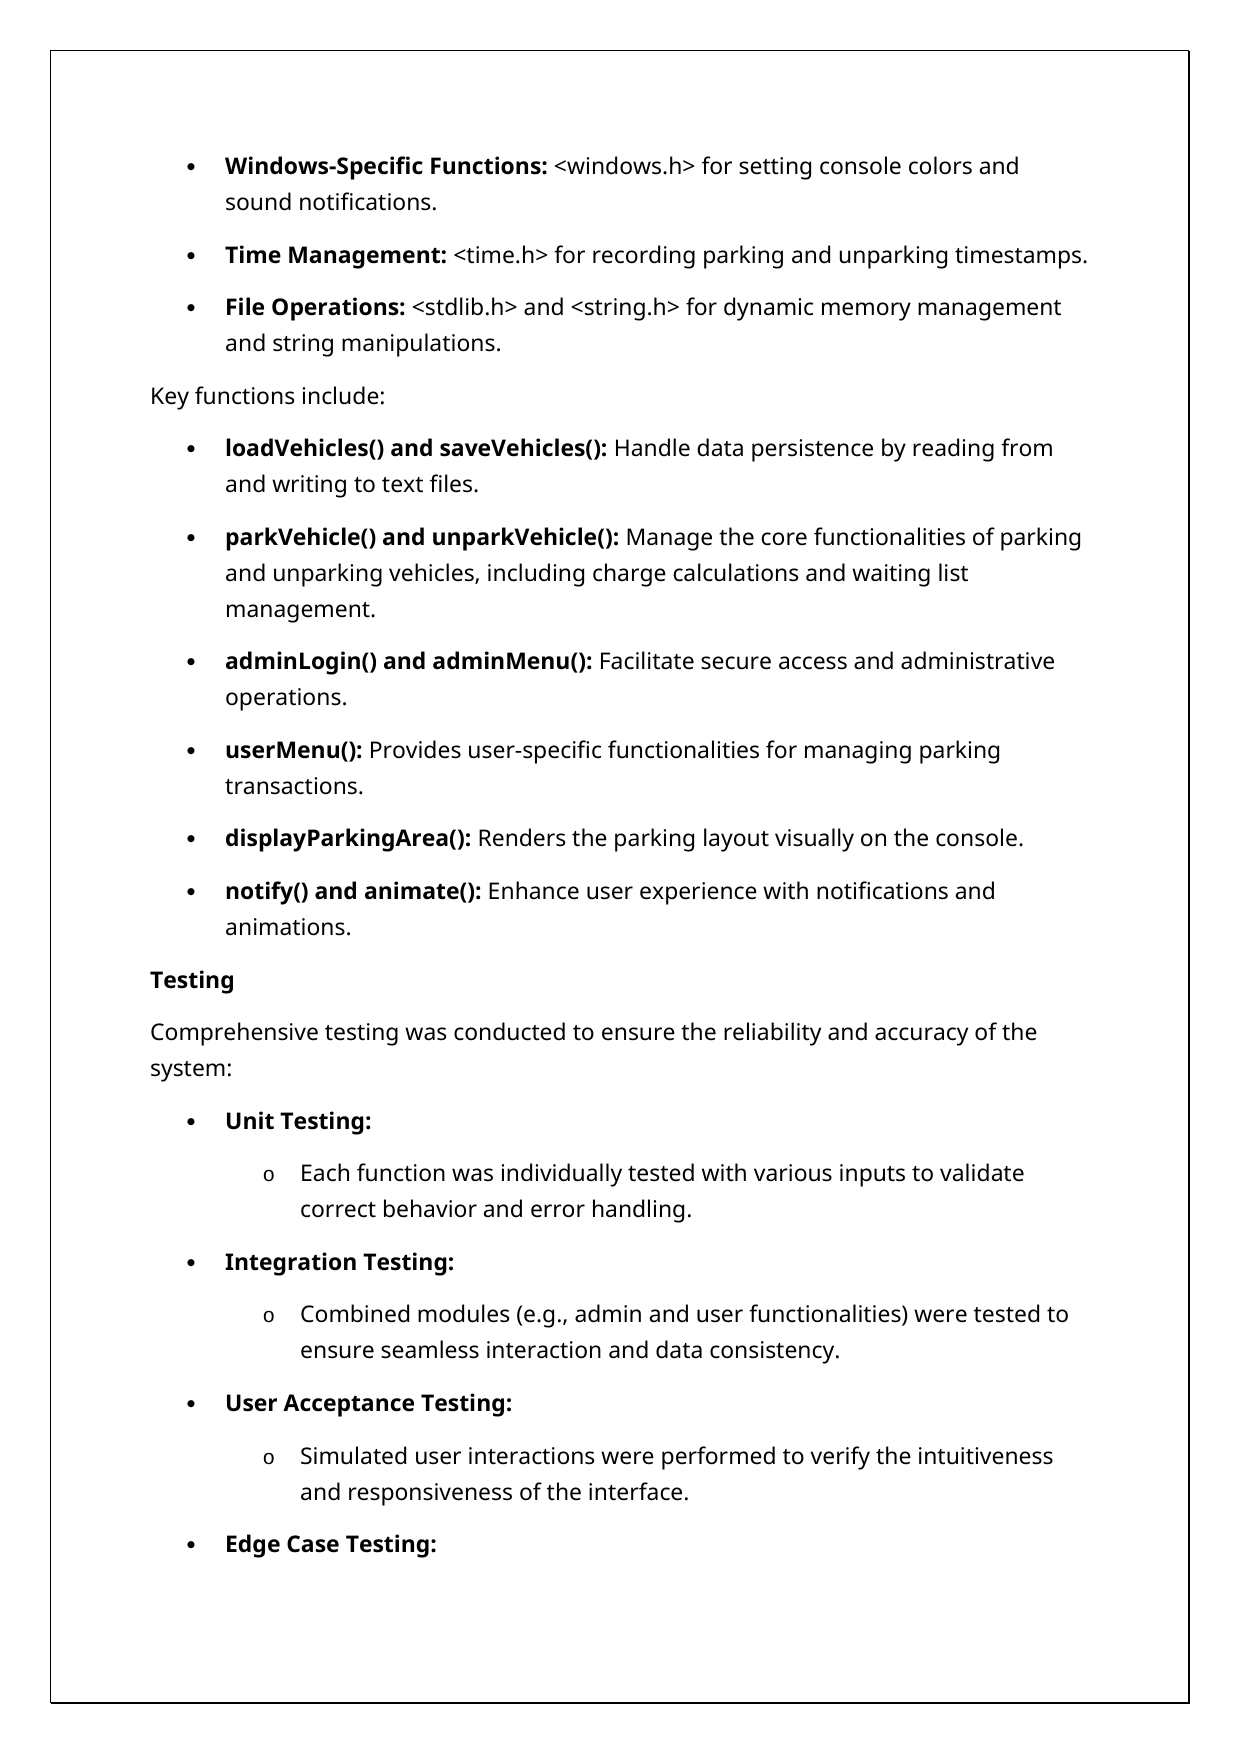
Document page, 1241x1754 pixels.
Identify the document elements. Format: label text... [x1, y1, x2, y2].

list displayParkingArea(): Renders the parking layout visually on the console. [187, 822, 1089, 854]
list Integration Testing: [187, 1246, 1089, 1277]
list Each function was individually tested with various inputs to validate correct behavior and error handling. [262, 1157, 1089, 1224]
text Comprehensive testing was conducted to ensure the reliability and accuracy of the system: [150, 1016, 1089, 1083]
list userMenu(): Provides user-specific functionalities for managing parking transactions. [187, 734, 1089, 801]
list Windows-Specific Functions: <windows.h> for setting console colors and sound notifications. [187, 150, 1089, 217]
list User Acceptance Testing: [187, 1387, 1089, 1418]
text Key functions include: [150, 380, 1089, 411]
list notify() and animate(): Enhance user experience with notifications and animations. [187, 875, 1089, 942]
list Combined modules (e.g., admin and user functionalities) were tested to ensure seamless interaction and data consistency. [262, 1298, 1089, 1366]
list Time Management: <time.h> for recording parking and unparking timestamps. [187, 238, 1089, 270]
list File Operations: <stdlib.h> and <string.h> for dynamic memory management and string manipulations. [187, 291, 1089, 358]
list loadVehicles() and saveVehicles(): Handle data persistence by reading from and writing to text files. [187, 432, 1089, 499]
list Unit Testing: [187, 1105, 1089, 1136]
list parkVehicle() and unparkVehicle(): Manage the core functionalities of parking and unparking vehicles, including charge calculations and waiting list management. [187, 521, 1089, 624]
list Simulated user interactions were performed to verify the intuitiveness and responsiveness of the interface. [262, 1439, 1089, 1507]
text Testing [150, 963, 1089, 995]
list Edge Case Testing: [187, 1528, 1089, 1559]
list adminLogin() and adminMenu(): Facilitate secure access and administrative operations. [187, 645, 1089, 712]
